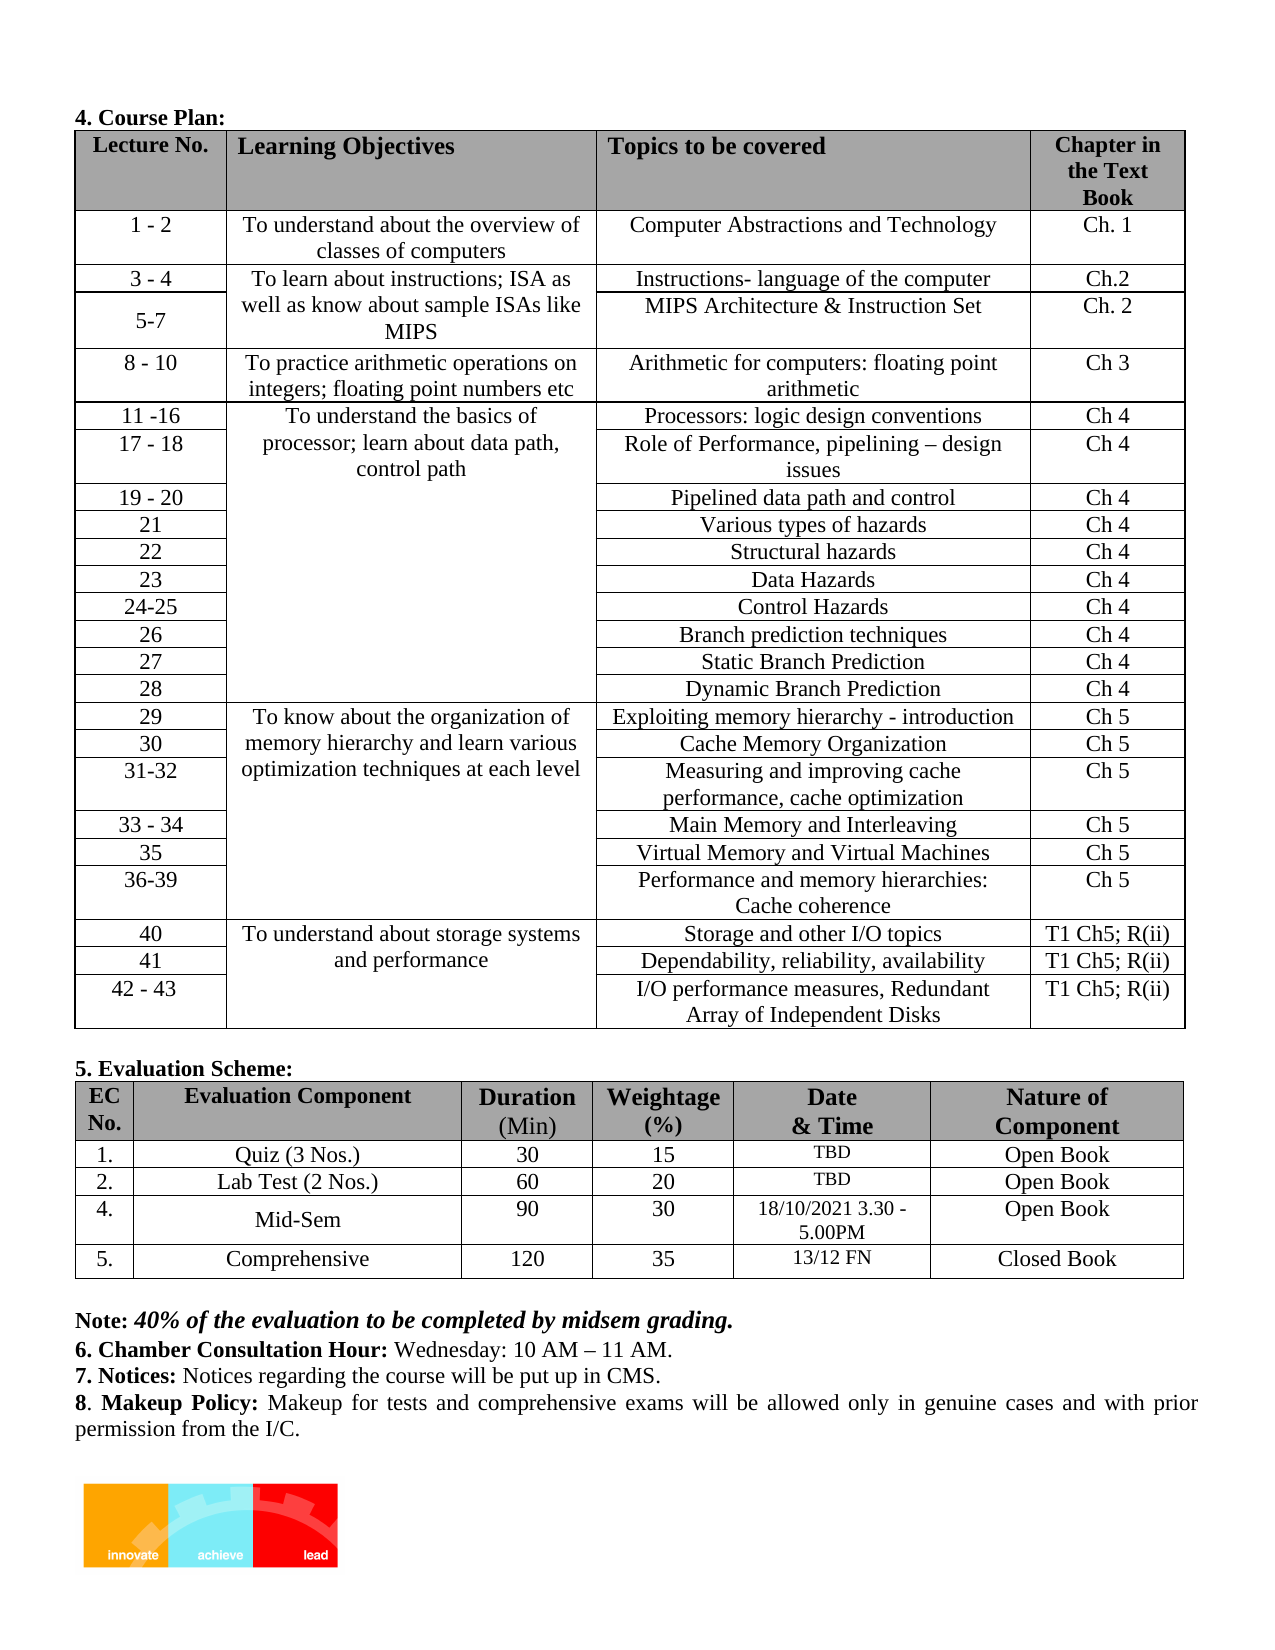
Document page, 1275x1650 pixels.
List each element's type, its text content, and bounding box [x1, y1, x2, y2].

table_cell Ch 4 [1031, 403, 1184, 429]
table_cell Closed Book [931, 1245, 1183, 1278]
table_cell 36-39 [76, 866, 226, 919]
table_header Learning Objectives [227, 131, 596, 210]
table_cell 30 [462, 1141, 592, 1167]
table_cell 3 - 4 [76, 265, 226, 291]
table_cell Ch 5 [1031, 811, 1184, 838]
table_cell Ch 3 [1031, 349, 1184, 401]
table_cell Comprehensive [134, 1245, 461, 1278]
table_cell Ch 4 [1031, 539, 1184, 565]
table_cell 40 [76, 920, 226, 946]
table_cell 4. [76, 1196, 133, 1244]
text 8. Makeup Policy: Makeup for tests and comprehensive exams will be allowed only in genuine cases and with prior permission from the I/C. [75, 1389, 1200, 1442]
table_cell Pipelined data path and control [597, 484, 1030, 510]
table_cell Ch 4 [1031, 484, 1184, 510]
table_cell Ch 4 [1031, 621, 1184, 647]
table_cell Performance and memory hierarchies: Cache coherence [597, 866, 1030, 919]
table_cell Open Book [931, 1196, 1183, 1244]
table_cell Various types of hazards [597, 511, 1030, 537]
table_cell Cache Memory Organization [597, 730, 1030, 757]
table_cell 41 [76, 947, 226, 974]
table_cell 15 [593, 1141, 733, 1167]
table_header Chapter in the Text Book [1031, 131, 1184, 210]
table_header Lecture No. [76, 131, 226, 210]
table_cell Ch 5 [1031, 758, 1184, 810]
table_header Date & Time [734, 1082, 930, 1140]
table_cell Computer Abstractions and Technology [597, 211, 1030, 264]
table_cell 1. [76, 1141, 133, 1167]
table_cell TBD [734, 1141, 930, 1167]
table_cell Ch. 1 [1031, 211, 1184, 264]
picture [75, 1476, 346, 1575]
table_cell Ch. 2 [1031, 293, 1184, 348]
table_cell 42 - 43 [76, 975, 226, 1027]
table_cell Ch 4 [1031, 430, 1184, 483]
table_cell Exploiting memory hierarchy - introduction [597, 703, 1030, 729]
table_cell Ch 5 [1031, 839, 1184, 865]
table_cell 17 - 18 [76, 430, 226, 483]
table_cell 13/12 FN [734, 1245, 930, 1278]
text 4. Course Plan: [75, 104, 1200, 130]
table_cell Storage and other I/O topics [597, 920, 1030, 946]
table_cell 30 [76, 730, 226, 757]
table_cell Ch 4 [1031, 648, 1184, 674]
text 6. Chamber Consultation Hour: Wednesday: 10 AM – 11 AM. [75, 1334, 1200, 1362]
table_cell T1 Ch5; R(ii) [1031, 975, 1184, 1027]
table_cell 30 [593, 1196, 733, 1244]
table_cell 35 [593, 1245, 733, 1278]
table_cell 2. [76, 1168, 133, 1194]
table_cell 8 - 10 [76, 349, 226, 401]
table_cell 120 [462, 1245, 592, 1278]
table_cell T1 Ch5; R(ii) [1031, 947, 1184, 974]
table_cell 35 [76, 839, 226, 865]
table_cell Processors: logic design conventions [597, 403, 1030, 429]
table_cell Ch 4 [1031, 593, 1184, 619]
table_cell Ch 4 [1031, 566, 1184, 592]
table_cell Dynamic Branch Prediction [597, 675, 1030, 702]
table_cell MIPS Architecture & Instruction Set [597, 293, 1030, 348]
table_cell 31-32 [76, 758, 226, 810]
table_cell 28 [76, 675, 226, 702]
table_cell 1 - 2 [76, 211, 226, 264]
table_cell 27 [76, 648, 226, 674]
table_cell Ch 4 [1031, 511, 1184, 537]
table_cell 60 [462, 1168, 592, 1194]
table_header Duration (Min) [462, 1082, 592, 1140]
table_cell Static Branch Prediction [597, 648, 1030, 674]
table_header Nature of Component [931, 1082, 1183, 1140]
table_cell Virtual Memory and Virtual Machines [597, 839, 1030, 865]
table_cell 18/10/2021 3.30 - 5.00PM [734, 1196, 930, 1244]
table_header Evaluation Component [134, 1082, 461, 1140]
table_cell Mid-Sem [134, 1196, 461, 1244]
table_cell Ch 5 [1031, 703, 1184, 729]
table_cell 22 [76, 539, 226, 565]
table_cell Main Memory and Interleaving [597, 811, 1030, 838]
table_cell 24-25 [76, 593, 226, 619]
table_cell To know about the organization of memory hierarchy and learn various optimization techniques at each level [227, 703, 596, 919]
table_cell To learn about instructions; ISA as well as know about sample ISAs like MIPS [227, 265, 596, 348]
table_cell 5. [76, 1245, 133, 1278]
table_cell Quiz (3 Nos.) [134, 1141, 461, 1167]
table_cell Ch 5 [1031, 866, 1184, 919]
table_cell Dependability, reliability, availability [597, 947, 1030, 974]
table_cell Data Hazards [597, 566, 1030, 592]
table_cell 26 [76, 621, 226, 647]
table_cell TBD [734, 1168, 930, 1194]
table_cell To understand the basics of processor; learn about data path, control path [227, 403, 596, 702]
table_cell 19 - 20 [76, 484, 226, 510]
table_cell To understand about the overview of classes of computers [227, 211, 596, 264]
table_cell Role of Performance, pipelining – design issues [597, 430, 1030, 483]
table_cell 11 -16 [76, 403, 226, 429]
text Note: 40% of the evaluation to be completed by midsem grading. [75, 1306, 1200, 1334]
table_cell Structural hazards [597, 539, 1030, 565]
table_cell Arithmetic for computers: floating point arithmetic [597, 349, 1030, 401]
table_cell Instructions- language of the computer [597, 265, 1030, 291]
table_cell 21 [76, 511, 226, 537]
text 5. Evaluation Scheme: [75, 1055, 1200, 1081]
text 7. Notices: Notices regarding the course will be put up in CMS. [75, 1362, 1200, 1389]
table_cell 29 [76, 703, 226, 729]
table_cell Branch prediction techniques [597, 621, 1030, 647]
table_cell 23 [76, 566, 226, 592]
table_cell To practice arithmetic operations on integers; floating point numbers etc [227, 349, 596, 401]
table_cell Open Book [931, 1168, 1183, 1194]
table_cell Lab Test (2 Nos.) [134, 1168, 461, 1194]
table_header EC No. [76, 1082, 133, 1140]
table_cell To understand about storage systems and performance [227, 920, 596, 1027]
table_cell Open Book [931, 1141, 1183, 1167]
table_cell 90 [462, 1196, 592, 1244]
table_header Weightage (%) [593, 1082, 733, 1140]
table_cell 20 [593, 1168, 733, 1194]
table_header Topics to be covered [597, 131, 1030, 210]
table_cell Ch 4 [1031, 675, 1184, 702]
table_cell 33 - 34 [76, 811, 226, 838]
table_cell Ch.2 [1031, 265, 1184, 291]
table_cell 5-7 [76, 293, 226, 348]
table_cell Measuring and improving cache performance, cache optimization [597, 758, 1030, 810]
table_cell Control Hazards [597, 593, 1030, 619]
table_cell I/O performance measures, Redundant Array of Independent Disks [597, 975, 1030, 1027]
table_cell Ch 5 [1031, 730, 1184, 757]
table_cell T1 Ch5; R(ii) [1031, 920, 1184, 946]
